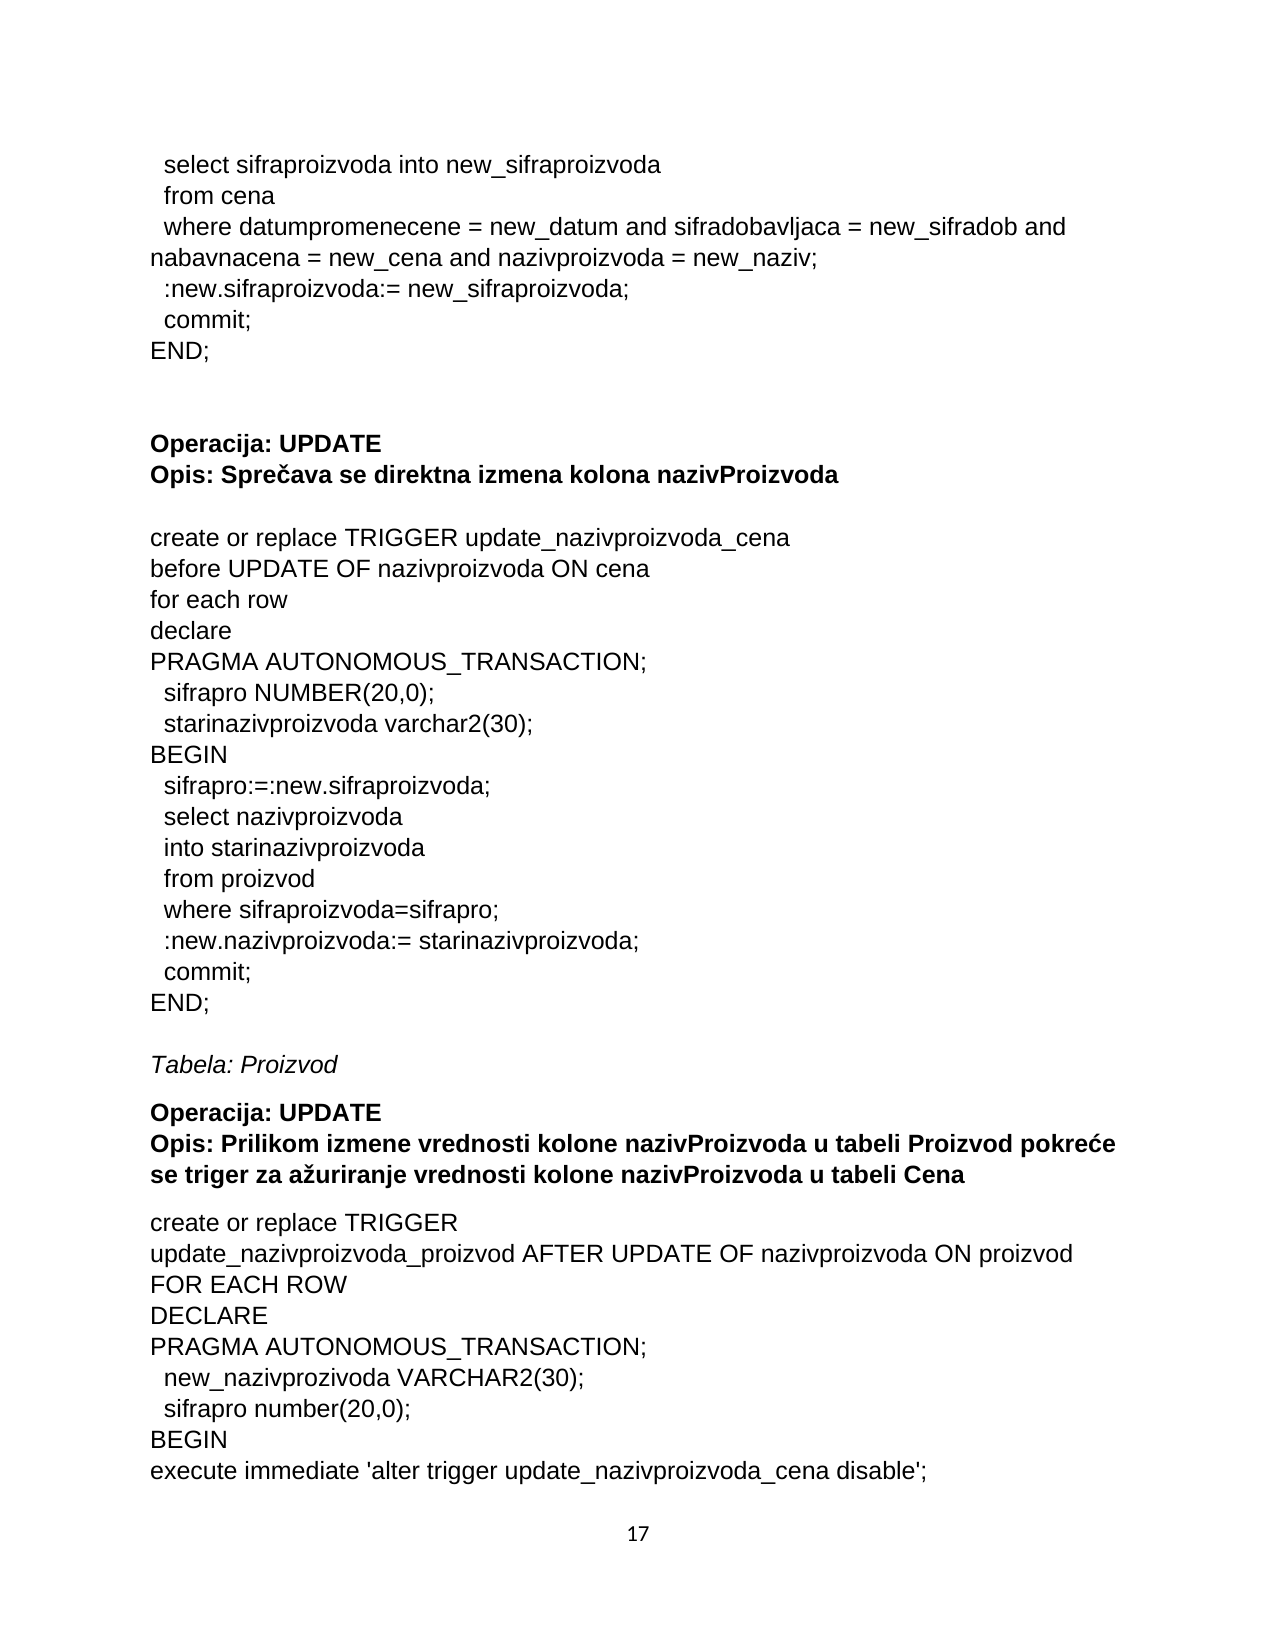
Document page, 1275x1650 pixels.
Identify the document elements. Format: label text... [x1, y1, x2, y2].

text update_nazivproizvoda_proizvod AFTER UPDATE OF nazivproizvoda ON proizvod [150, 1239, 1125, 1267]
text END; [150, 336, 1125, 365]
text Tabela: Proizvod [150, 1050, 1125, 1079]
text execute immediate 'alter trigger update_nazivproizvoda_cena disable'; [150, 1456, 1125, 1485]
text FOR EACH ROW [150, 1270, 1125, 1298]
text new_nazivprozivoda VARCHAR2(30); [150, 1363, 1125, 1392]
text Opis: Sprečava se direktna izmena kolona nazivProizvoda [150, 460, 1125, 489]
text starinazivproizvoda varchar2(30); [150, 709, 1125, 737]
text END; [150, 988, 1125, 1017]
text Opis: Prilikom izmene vrednosti kolone nazivProizvoda u tabeli Proizvod pokreće se triger za ažuriranje vrednosti kolone nazivProizvoda u tabeli Cena [150, 1129, 1125, 1189]
text before UPDATE OF nazivproizvoda ON cena [150, 553, 1125, 582]
text from cena [150, 181, 1125, 210]
text sifrapro NUMBER(20,0); [150, 678, 1125, 706]
text Operacija: UPDATE [150, 1098, 1125, 1127]
text select sifraproizvoda into new_sifraproizvoda [150, 150, 1125, 179]
text :new.sifraproizvoda:= new_sifraproizvoda; [150, 274, 1125, 303]
text BEGIN [150, 1425, 1125, 1454]
text into starinazivproizvoda [150, 833, 1125, 862]
text sifrapro:=:new.sifraproizvoda; [150, 771, 1125, 799]
text where datumpromenecene = new_datum and sifradobavljaca = new_sifradob and nabavnacena = new_cena and nazivproizvoda = new_naziv; [150, 212, 1125, 272]
text where sifraproizvoda=sifrapro; [150, 895, 1125, 924]
text BEGIN [150, 740, 1125, 768]
text create or replace TRIGGER [150, 1208, 1125, 1236]
text from proizvod [150, 864, 1125, 893]
text select nazivproizvoda [150, 802, 1125, 831]
text Operacija: UPDATE [150, 429, 1125, 458]
text PRAGMA AUTONOMOUS_TRANSACTION; [150, 1332, 1125, 1361]
text for each row [150, 584, 1125, 613]
text create or replace TRIGGER update_nazivproizvoda_cena [150, 522, 1125, 551]
text sifrapro number(20,0); [150, 1394, 1125, 1423]
text commit; [150, 305, 1125, 334]
text PRAGMA AUTONOMOUS_TRANSACTION; [150, 647, 1125, 675]
text declare [150, 616, 1125, 644]
text :new.nazivproizvoda:= starinazivproizvoda; [150, 926, 1125, 955]
text commit; [150, 957, 1125, 986]
text DECLARE [150, 1301, 1125, 1329]
